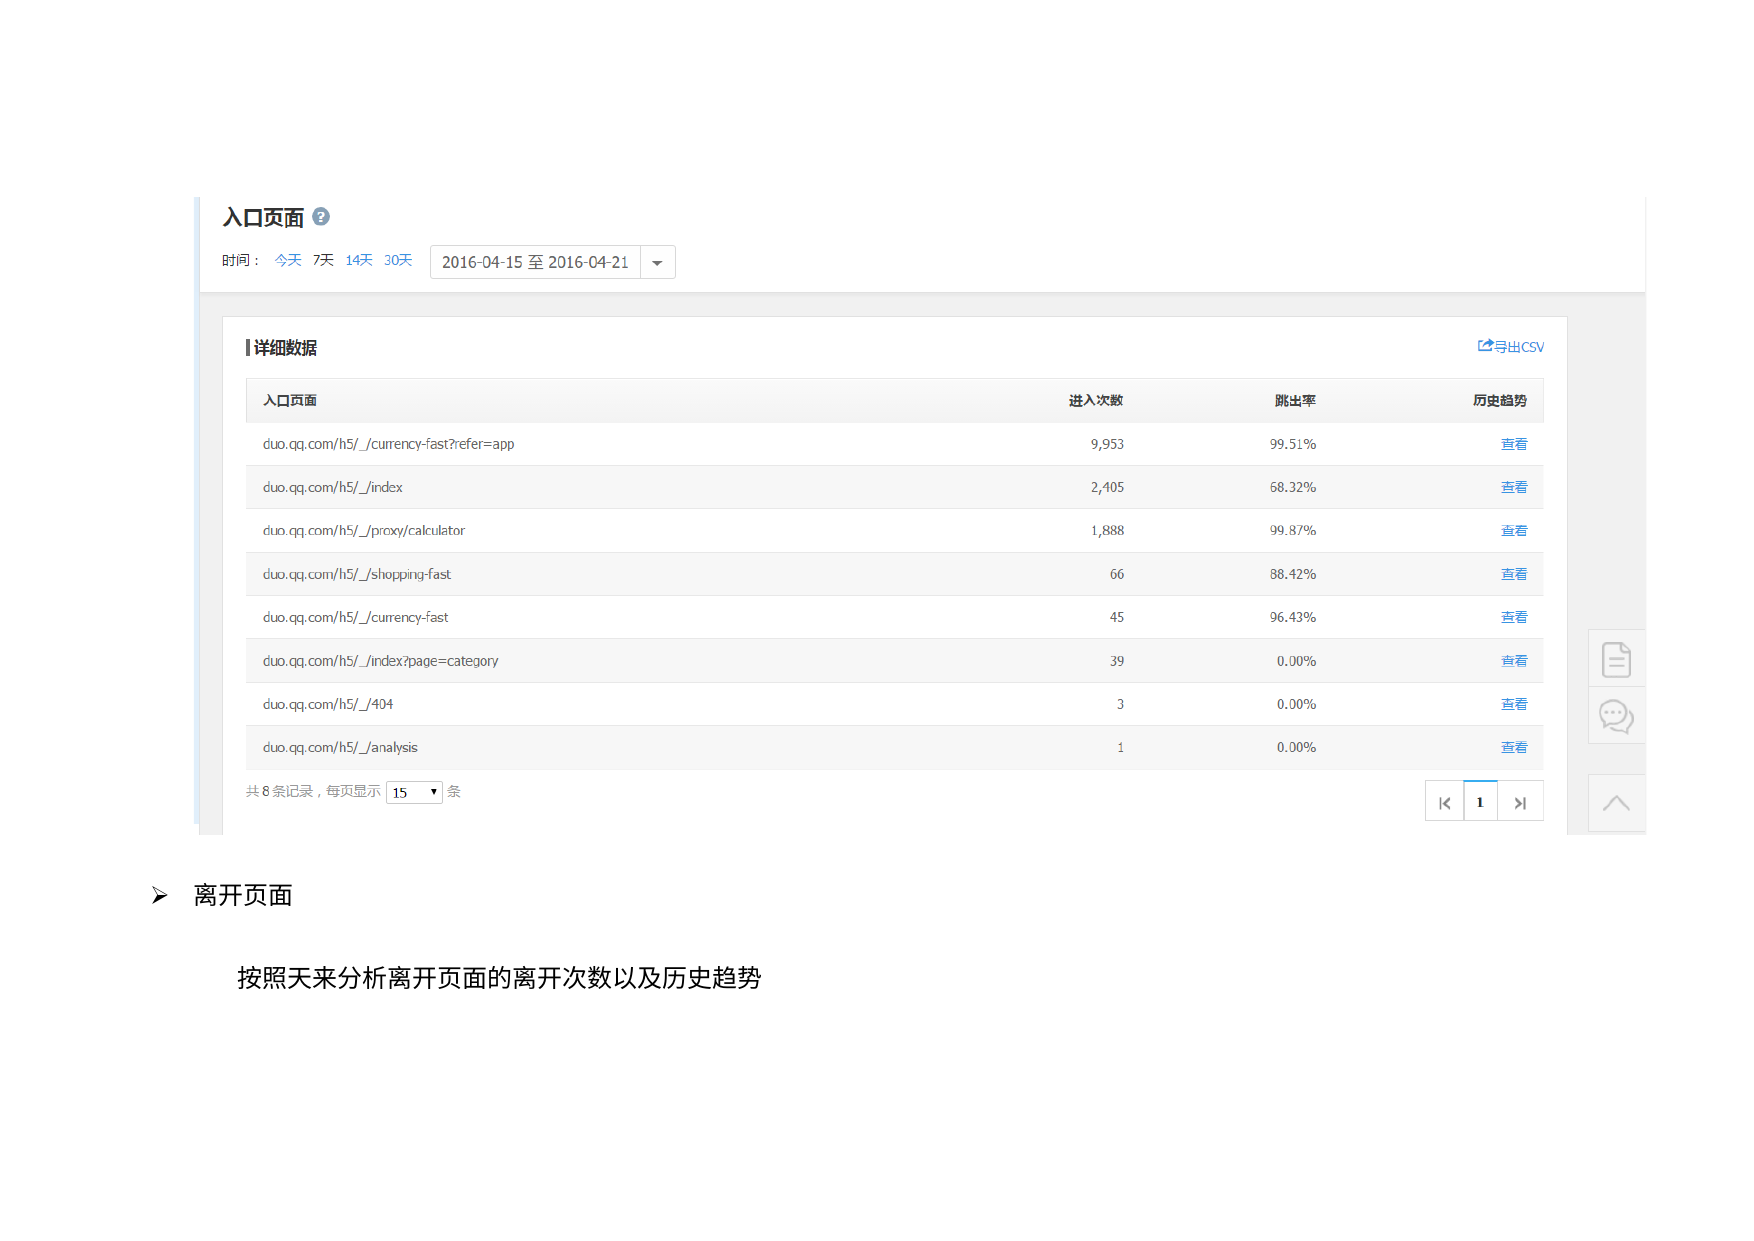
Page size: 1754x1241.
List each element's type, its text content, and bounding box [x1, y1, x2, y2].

list 离开页面 [150, 861, 1604, 926]
picture [193, 197, 1647, 835]
text 按照天来分析离开页面的离开次数以及历史趋势 [194, 944, 1604, 1009]
